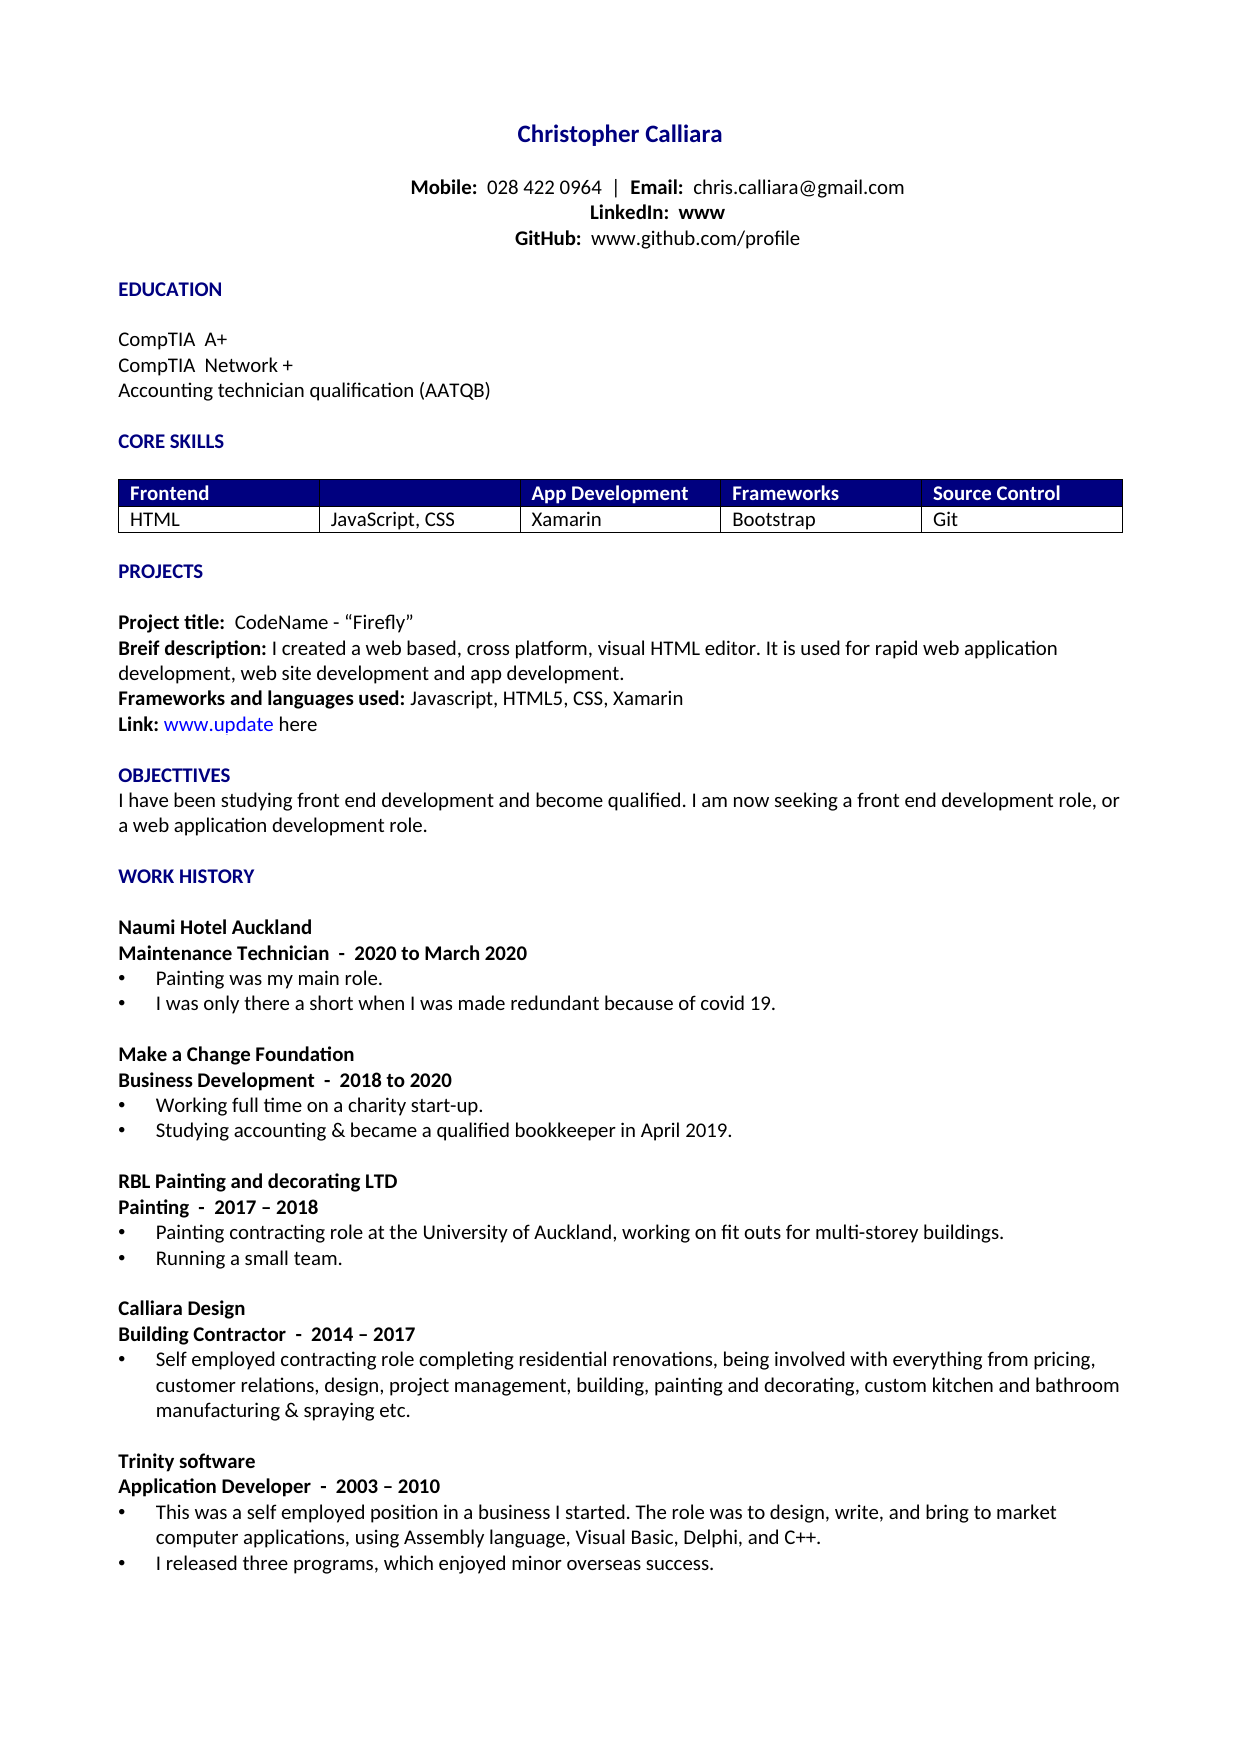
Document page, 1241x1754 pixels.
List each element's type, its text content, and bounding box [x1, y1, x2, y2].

table_header [320, 480, 520, 506]
table_cell JavaScript, CSS [320, 507, 520, 532]
list Painting contracting role at the University of Auckland, working on fit outs for multi-storey buildings. [118, 1219, 1122, 1245]
text Building Contractor - 2014 – 2017 [118, 1321, 1122, 1346]
text Christopher Calliara [118, 118, 1122, 149]
text Frameworks and languages used: Javascript, HTML5, CSS, Xamarin [118, 686, 1122, 711]
list Running a small team. [118, 1245, 1122, 1270]
text Painting - 2017 – 2018 [118, 1194, 1122, 1219]
table_cell Bootstrap [721, 507, 921, 532]
table_header Source Control [922, 480, 1122, 506]
table_header Frontend [119, 480, 319, 506]
text Project title: CodeName - “Firefly” [118, 609, 1122, 635]
text GitHub: www.github.com/profile [193, 225, 1122, 250]
text Mobile: 028 422 0964 | Email: chris.calliara@gmail.com [193, 174, 1122, 199]
text CompTIA A+ [118, 327, 1122, 352]
text OBJECTTIVES [118, 762, 1122, 787]
table_cell Git [922, 507, 1122, 532]
table_cell HTML [119, 507, 319, 532]
text Make a Change Foundation [118, 1041, 1122, 1067]
table_cell Xamarin [521, 507, 720, 532]
table_header App Development [521, 480, 720, 506]
list Self employed contracting role completing residential renovations, being involved with everything from pricing, customer relations, design, project management, building, painting and decorating, custom kitchen and bathroom manufacturing & spraying etc. [118, 1346, 1122, 1423]
text CORE SKILLS [118, 428, 1122, 454]
text Maintenance Technician - 2020 to March 2020 [118, 940, 1122, 965]
text EDUCATION [118, 276, 1122, 301]
list I released three programs, which enjoyed minor overseas success. [118, 1550, 1122, 1575]
text CompTIA Network + [118, 352, 1122, 377]
text Accounting technician qualification (AATQB) [118, 377, 1122, 403]
text PROJECTS [118, 558, 1122, 584]
list Painting was my main role. [118, 965, 1122, 991]
text RBL Painting and decorating LTD [118, 1168, 1122, 1194]
text Calliara Design [118, 1296, 1122, 1321]
text Link: www.update here [118, 711, 1122, 736]
text WORK HISTORY [118, 863, 1122, 889]
text I have been studying front end development and become qualified. I am now seeking a front end development role, or a web application development role. [118, 787, 1122, 838]
text Trinity software [118, 1448, 1122, 1473]
list Studying accounting & became a qualified bookkeeper in April 2019. [118, 1118, 1122, 1143]
text LinkedIn: www [193, 199, 1122, 225]
list This was a self employed position in a business I started. The role was to design, write, and bring to market computer applications, using Assembly language, Visual Basic, Delphi, and C++. [118, 1499, 1122, 1550]
list I was only there a short when I was made redundant because of covid 19. [118, 991, 1122, 1016]
text Application Developer - 2003 – 2010 [118, 1473, 1122, 1499]
text Breif description: I created a web based, cross platform, visual HTML editor. It is used for rapid web application development, web site development and app development. [118, 635, 1122, 686]
text Business Development - 2018 to 2020 [118, 1067, 1122, 1092]
list Working full time on a charity start-up. [118, 1092, 1122, 1118]
text Naumi Hotel Auckland [118, 914, 1122, 940]
table_header Frameworks [721, 480, 921, 506]
